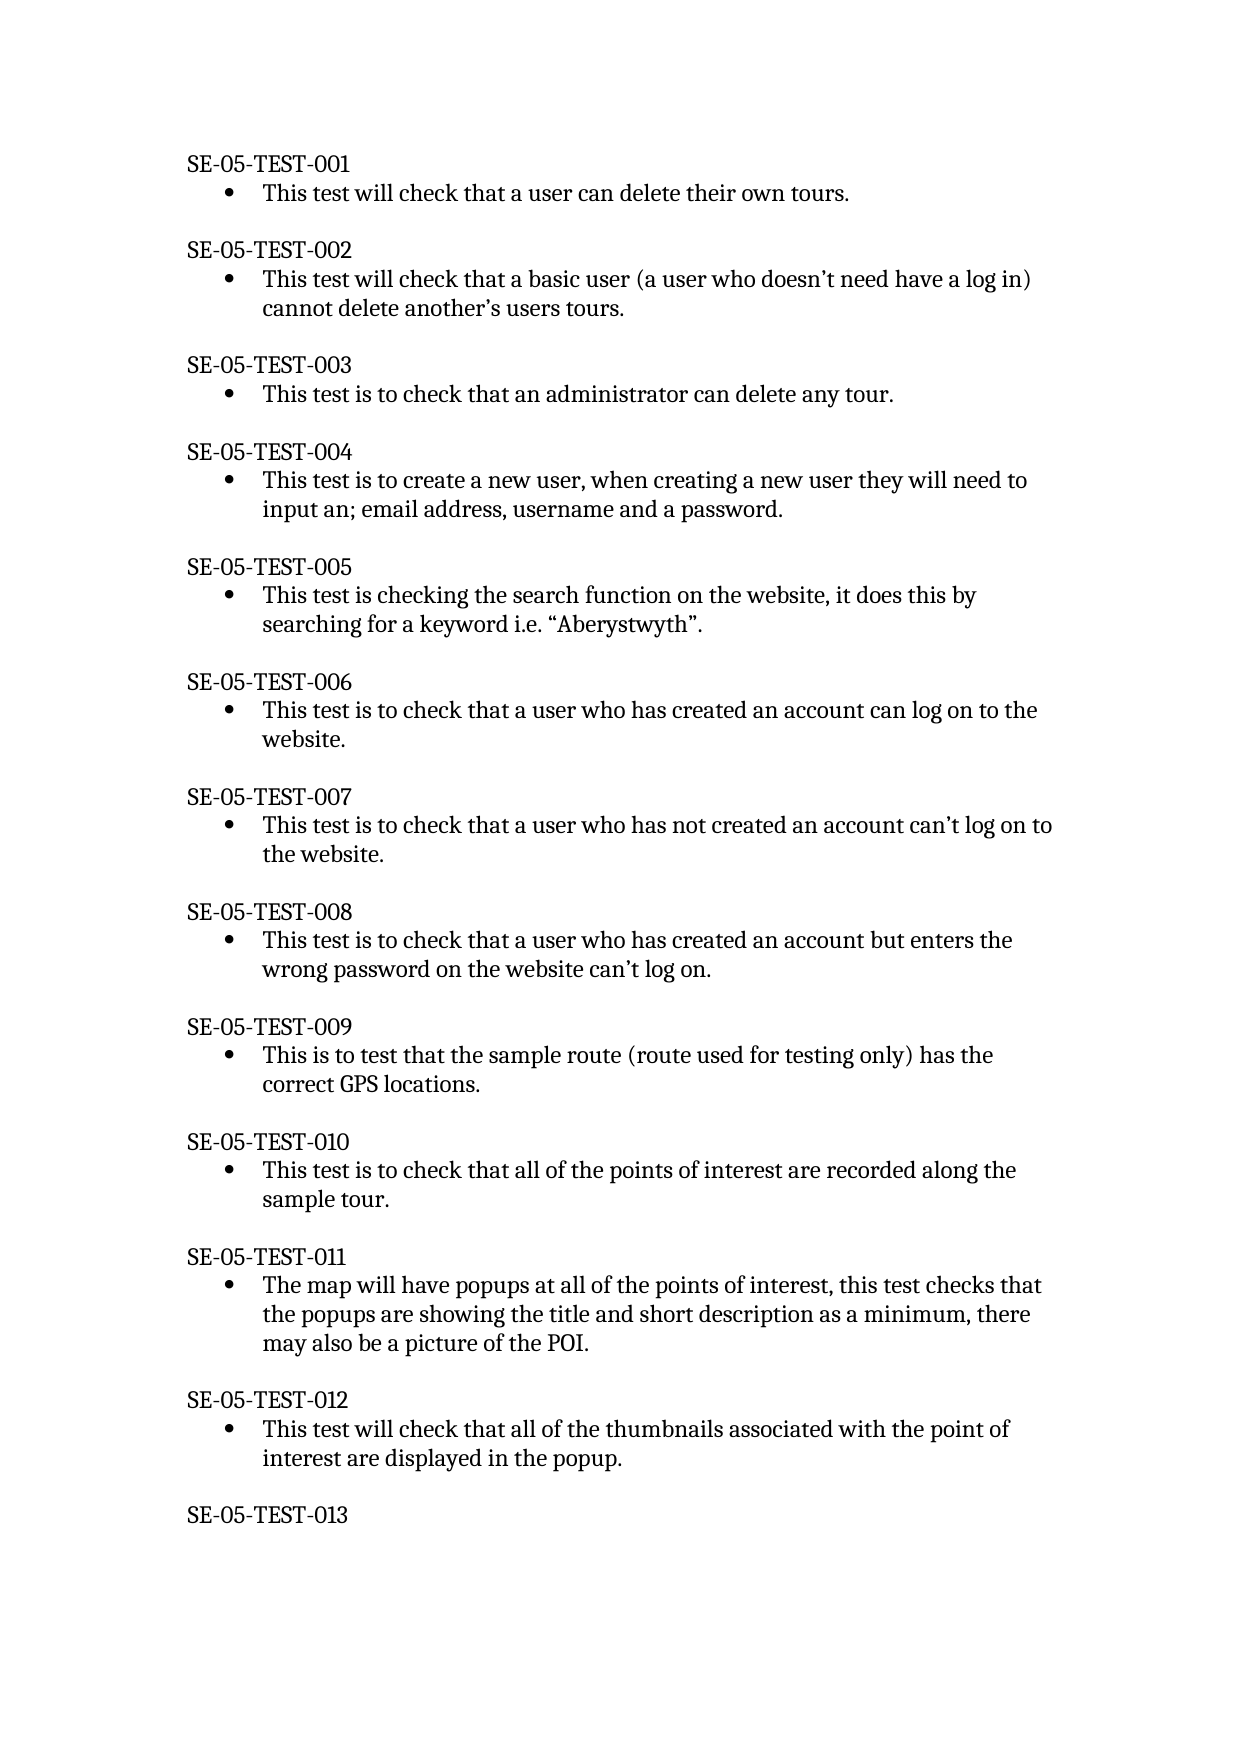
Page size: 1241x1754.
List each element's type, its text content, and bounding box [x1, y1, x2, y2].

text SE-05-TEST-011 [187, 1242, 1053, 1271]
text SE-05-TEST-006 [187, 667, 1053, 696]
text SE-05-TEST-004 [187, 437, 1053, 466]
list This is to test that the sample route (route used for testing only) has the correct GPS locations. [225, 1041, 1053, 1099]
text SE-05-TEST-010 [187, 1127, 1053, 1156]
list This test is to check that an administrator can delete any tour. [225, 380, 1053, 409]
list This test is checking the search function on the website, it does this by searching for a keyword i.e. “Aberystwyth”. [225, 581, 1053, 639]
list The map will have popups at all of the points of interest, this test checks that the popups are showing the title and short description as a minimum, there may also be a picture of the POI. [225, 1271, 1053, 1357]
text SE-05-TEST-002 [187, 236, 1053, 265]
text SE-05-TEST-007 [187, 782, 1053, 811]
text SE-05-TEST-003 [187, 351, 1053, 380]
text SE-05-TEST-013 [187, 1501, 1053, 1530]
text SE-05-TEST-008 [187, 897, 1053, 926]
list This test will check that a basic user (a user who doesn’t need have a log in) cannot delete another’s users tours. [225, 265, 1053, 322]
text SE-05-TEST-009 [187, 1012, 1053, 1041]
list This test will check that a user can delete their own tours. [225, 179, 1053, 207]
list This test is to check that a user who has created an account but enters the wrong password on the website can’t log on. [225, 926, 1053, 984]
list This test is to check that all of the points of interest are recorded along the sample tour. [225, 1156, 1053, 1214]
text SE-05-TEST-005 [187, 552, 1053, 581]
list This test is to check that a user who has created an account can log on to the website. [225, 696, 1053, 754]
list This test will check that all of the thumbnails associated with the point of interest are displayed in the popup. [225, 1415, 1053, 1472]
text SE-05-TEST-012 [187, 1386, 1053, 1415]
list This test is to create a new user, when creating a new user they will need to input an; email address, username and a password. [225, 466, 1053, 524]
text SE-05-TEST-001 [187, 150, 1053, 179]
list This test is to check that a user who has not created an account can’t log on to the website. [225, 811, 1053, 869]
